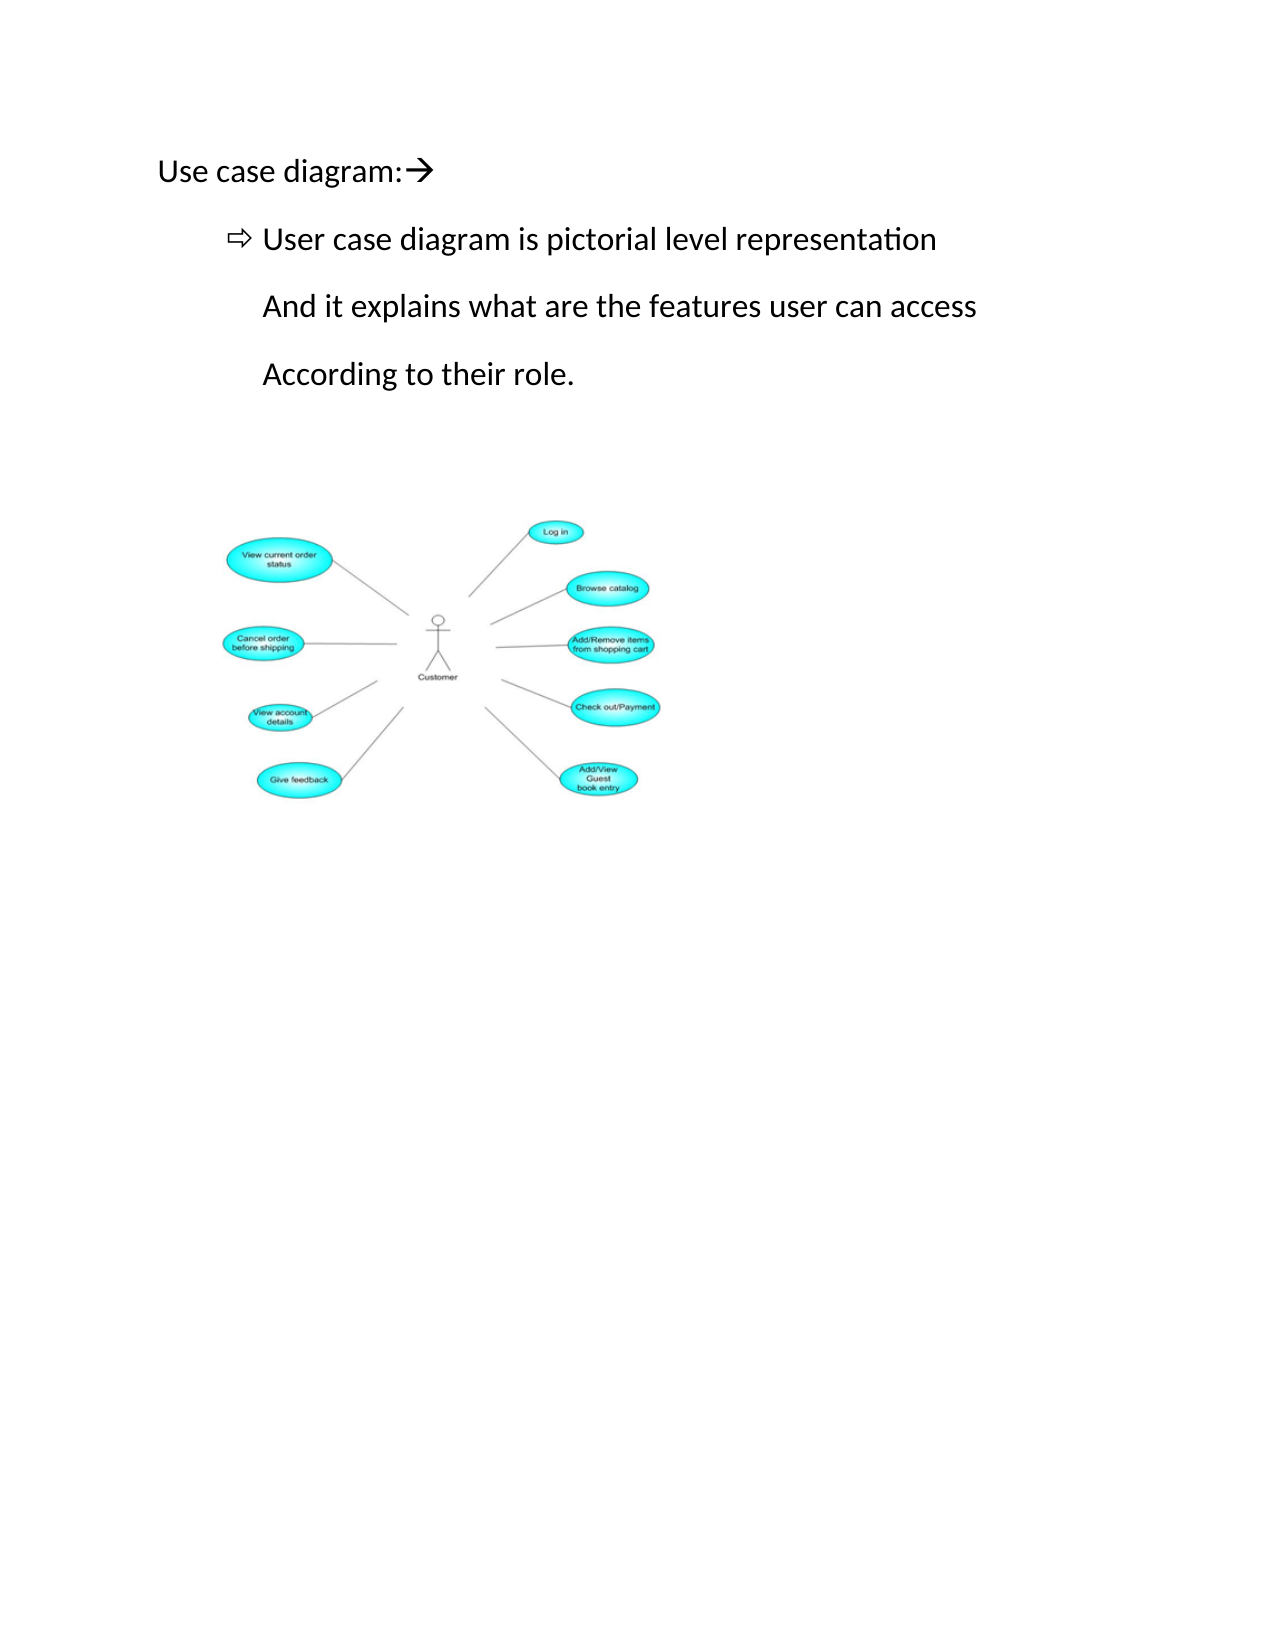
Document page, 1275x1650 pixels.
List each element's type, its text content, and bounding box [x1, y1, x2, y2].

text Use case diagram: [150, 150, 1125, 191]
list User case diagram is pictorial level representation [225, 218, 1125, 258]
text According to their role. [262, 353, 1125, 393]
picture [150, 488, 684, 809]
text And it explains what are the features user can access [262, 285, 1125, 326]
